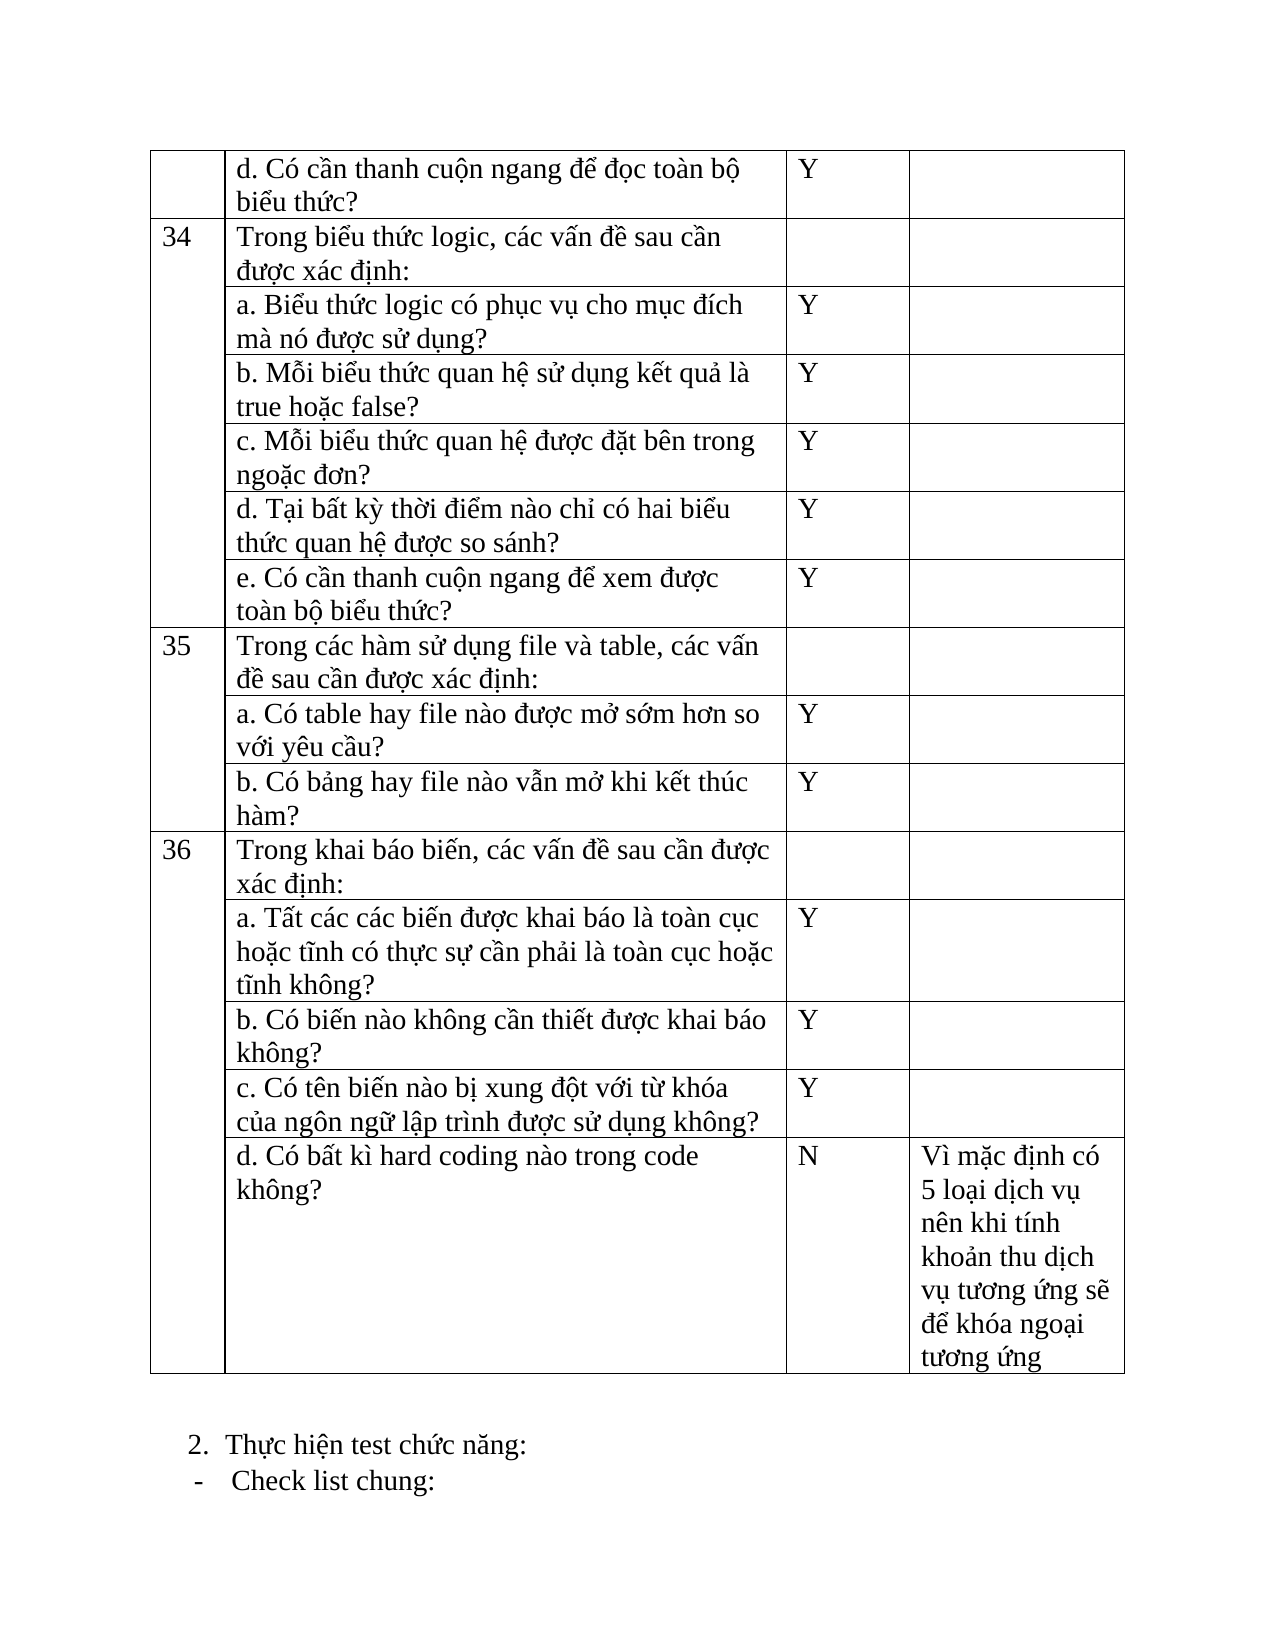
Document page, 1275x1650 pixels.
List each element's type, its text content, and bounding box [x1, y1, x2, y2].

table_cell Y [787, 424, 909, 491]
table_cell [910, 1070, 1124, 1137]
table_cell Y [787, 287, 909, 354]
table_cell [910, 900, 1124, 1001]
table_cell [910, 560, 1124, 627]
table_cell d. Có cần thanh cuộn ngang để đọc toàn bộ biểu thức? [226, 151, 786, 218]
list Thực hiện test chức năng: [187, 1427, 1125, 1461]
table_cell [910, 628, 1124, 695]
table_cell N [787, 1138, 909, 1373]
table_cell c. Mỗi biểu thức quan hệ được đặt bên trong ngoặc đơn? [226, 424, 786, 491]
table_cell a. Tất các các biến được khai báo là toàn cục hoặc tĩnh có thực sự cần phải là toàn cục hoặc tĩnh không? [226, 900, 786, 1001]
table_cell Y [787, 492, 909, 559]
table_cell Trong biểu thức logic, các vấn đề sau cần được xác định: [226, 219, 786, 286]
table_cell Y [787, 1002, 909, 1069]
list Check list chung: [194, 1463, 1125, 1497]
table_cell 36 [151, 832, 224, 1373]
table_cell Y [787, 1070, 909, 1137]
table_cell [910, 424, 1124, 491]
table_cell Vì mặc định có 5 loại dịch vụ nên khi tính khoản thu dịch vụ tương ứng sẽ để khóa ngoại tương ứng [910, 1138, 1124, 1373]
table_cell b. Có bảng hay file nào vẫn mở khi kết thúc hàm? [226, 764, 786, 831]
table_cell Y [787, 151, 909, 218]
table_cell [787, 628, 909, 695]
table_cell [787, 219, 909, 286]
table_cell d. Có bất kì hard coding nào trong code không? [226, 1138, 786, 1373]
table_cell [910, 492, 1124, 559]
table_cell [910, 832, 1124, 899]
table_cell [787, 832, 909, 899]
table_cell [910, 287, 1124, 354]
table_cell Trong khai báo biến, các vấn đề sau cần được xác định: [226, 832, 786, 899]
table_cell [910, 151, 1124, 218]
table_cell Y [787, 764, 909, 831]
table_cell Y [787, 900, 909, 1001]
table_cell [910, 696, 1124, 763]
table_cell [910, 355, 1124, 422]
table_cell b. Mỗi biểu thức quan hệ sử dụng kết quả là true hoặc false? [226, 355, 786, 422]
table_cell Y [787, 355, 909, 422]
table_cell [910, 764, 1124, 831]
table_cell e. Có cần thanh cuộn ngang để xem được toàn bộ biểu thức? [226, 560, 786, 627]
table_cell a. Có table hay file nào được mở sớm hơn so với yêu cầu? [226, 696, 786, 763]
table_cell [910, 1002, 1124, 1069]
table_cell d. Tại bất kỳ thời điểm nào chỉ có hai biểu thức quan hệ được so sánh? [226, 492, 786, 559]
table_cell 34 [151, 219, 224, 627]
table_cell 35 [151, 628, 224, 831]
table_cell Y [787, 696, 909, 763]
table_cell [910, 219, 1124, 286]
table_cell b. Có biến nào không cần thiết được khai báo không? [226, 1002, 786, 1069]
table_cell c. Có tên biến nào bị xung đột với từ khóa của ngôn ngữ lập trình được sử dụng không? [226, 1070, 786, 1137]
table_cell a. Biểu thức logic có phục vụ cho mục đích mà nó được sử dụng? [226, 287, 786, 354]
table_cell Trong các hàm sử dụng file và table, các vấn đề sau cần được xác định: [226, 628, 786, 695]
table_cell Y [787, 560, 909, 627]
